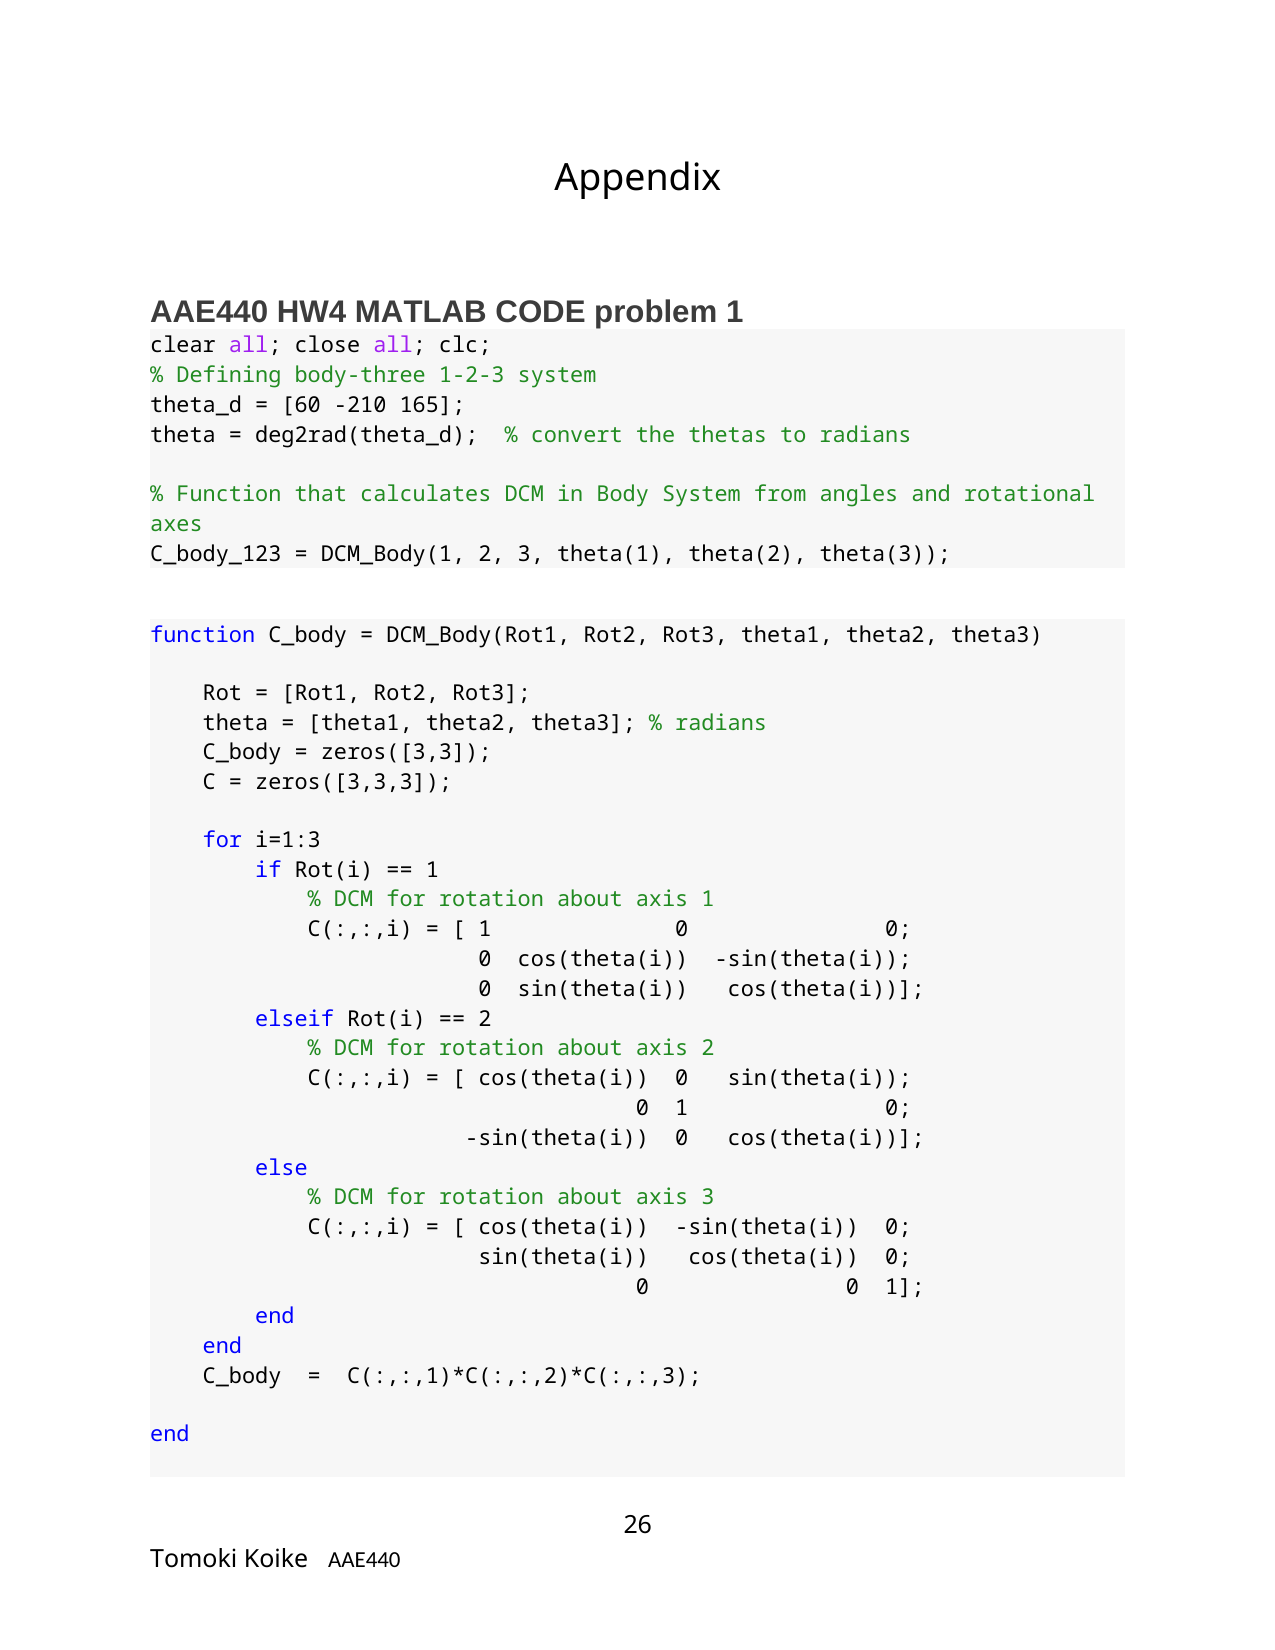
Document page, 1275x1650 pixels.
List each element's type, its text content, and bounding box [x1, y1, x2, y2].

text % Function that calculates DCM in Body System from angles and rotational axes [150, 478, 1125, 538]
text end [150, 1330, 1125, 1360]
text C_body_123 = DCM_Body(1, 2, 3, theta(1), theta(2), theta(3)); [150, 538, 1125, 568]
text C_body = C(:,:,1)*C(:,:,2)*C(:,:,3); [150, 1360, 1125, 1390]
text clear all; close all; clc; [150, 329, 1125, 359]
text -sin(theta(i)) 0 cos(theta(i))]; [150, 1122, 1125, 1152]
text 0 sin(theta(i)) cos(theta(i))]; [150, 973, 1125, 1003]
text % DCM for rotation about axis 1 [150, 883, 1125, 913]
text % Defining body-three 1-2-3 system [150, 359, 1125, 389]
text C(:,:,i) = [ cos(theta(i)) -sin(theta(i)) 0; [150, 1211, 1125, 1241]
text % DCM for rotation about axis 2 [150, 1032, 1125, 1062]
text 0 0 1]; [150, 1271, 1125, 1301]
text else [150, 1152, 1125, 1181]
subtitle AAE440 HW4 MATLAB CODE problem 1 [150, 293, 1125, 329]
text Rot = [Rot1, Rot2, Rot3]; [150, 677, 1125, 706]
text for i=1:3 [150, 824, 1125, 854]
text 0 1 0; [150, 1092, 1125, 1122]
text end [150, 1418, 1125, 1448]
text Appendix [150, 150, 1125, 201]
text C_body = zeros([3,3]); [150, 736, 1125, 766]
text 0 cos(theta(i)) -sin(theta(i)); [150, 943, 1125, 973]
text C(:,:,i) = [ cos(theta(i)) 0 sin(theta(i)); [150, 1062, 1125, 1092]
text C(:,:,i) = [ 1 0 0; [150, 913, 1125, 943]
text C = zeros([3,3,3]); [150, 766, 1125, 796]
text elseif Rot(i) == 2 [150, 1003, 1125, 1032]
text function C_body = DCM_Body(Rot1, Rot2, Rot3, theta1, theta2, theta3) [150, 619, 1125, 649]
text % DCM for rotation about axis 3 [150, 1181, 1125, 1211]
text theta_d = [60 -210 165]; [150, 389, 1125, 419]
text sin(theta(i)) cos(theta(i)) 0; [150, 1241, 1125, 1271]
text theta = deg2rad(theta_d); % convert the thetas to radians [150, 419, 1125, 449]
text if Rot(i) == 1 [150, 854, 1125, 883]
text end [150, 1301, 1125, 1330]
text theta = [theta1, theta2, theta3]; % radians [150, 706, 1125, 736]
